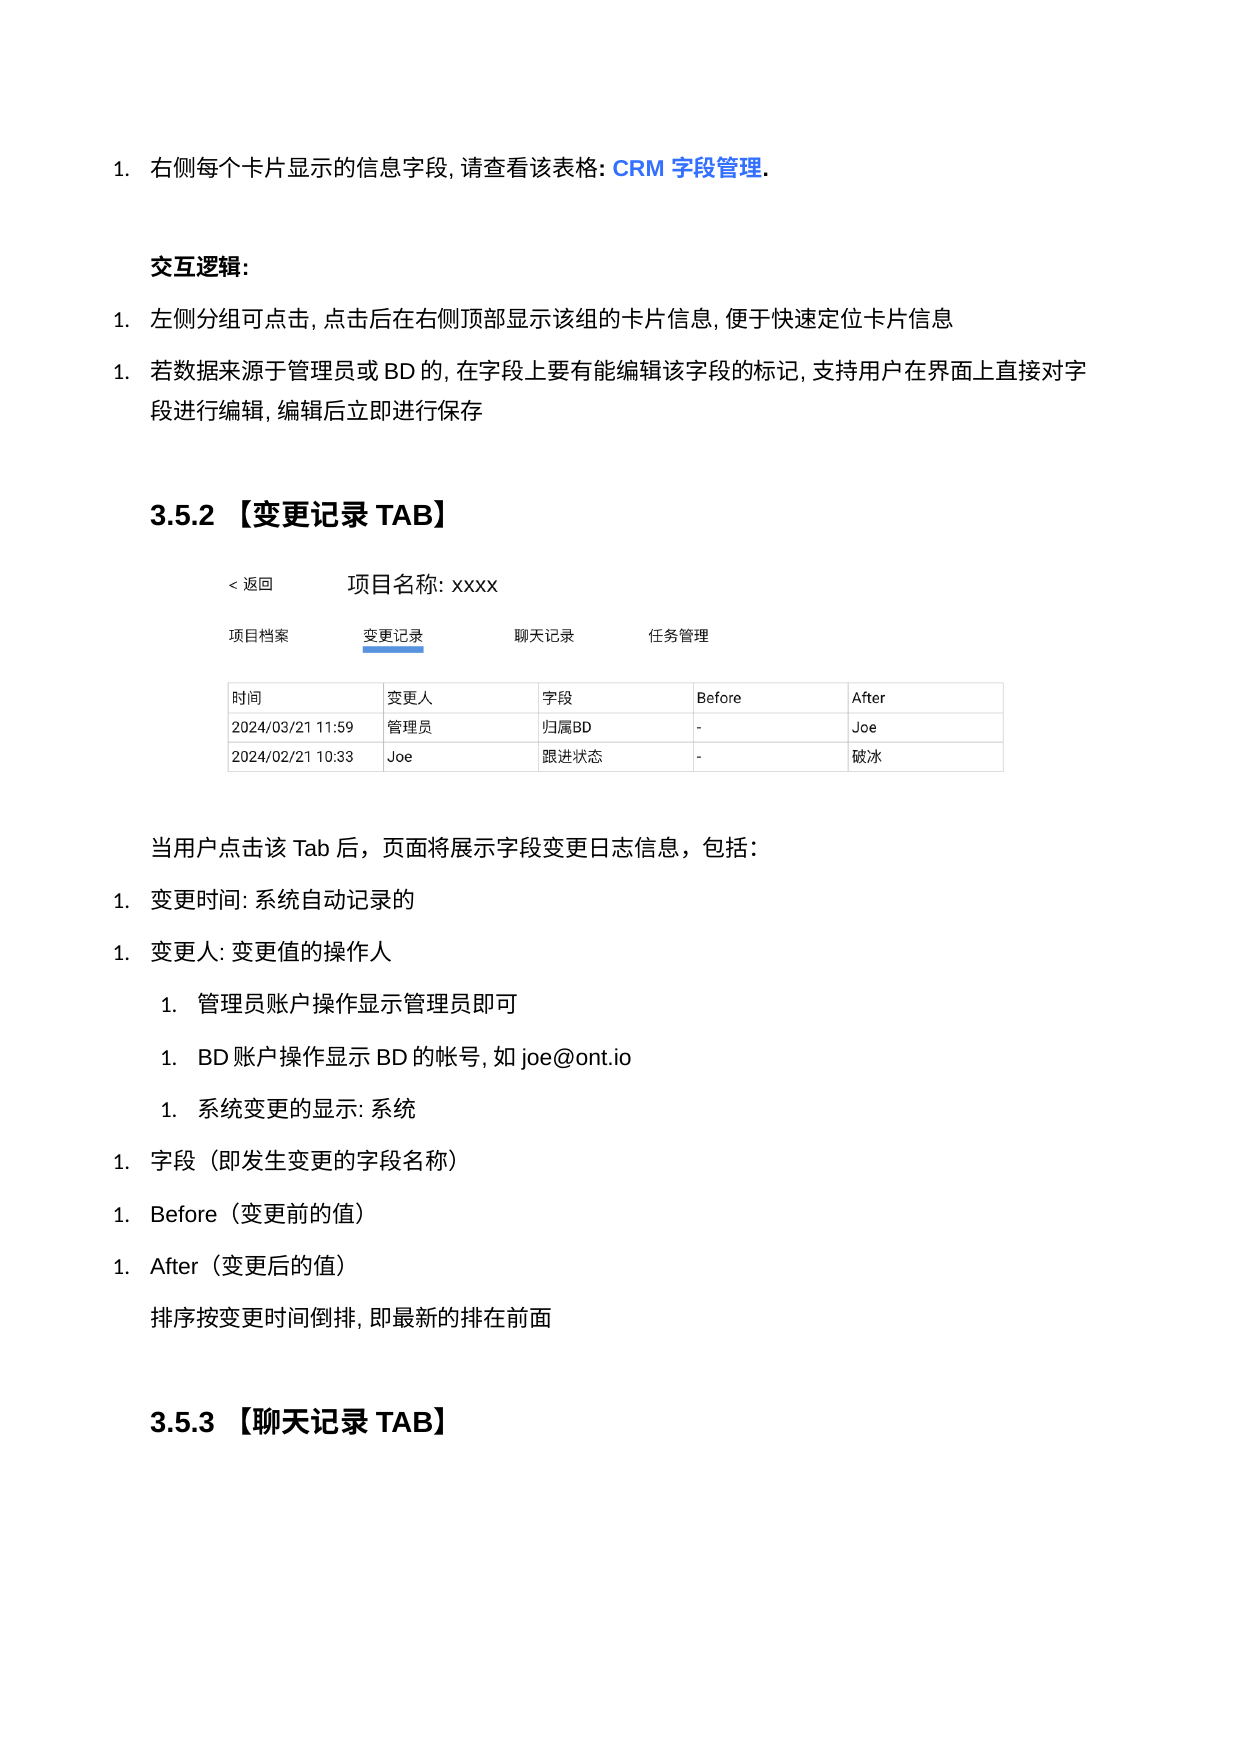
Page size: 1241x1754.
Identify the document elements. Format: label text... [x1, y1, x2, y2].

list 若数据来源于管理员或BD的, 在字段上要有能编辑该字段的标记, 支持用户在界面上直接对字段进行编辑, 编辑后立即进行保存 [112, 353, 1090, 426]
text 交互逻辑: [150, 248, 1090, 282]
list After（变更后的值） [112, 1248, 1090, 1281]
list BD账户操作显示BD的帐号, 如 joe@ont.io [160, 1039, 1090, 1072]
text 当用户点击该 Tab 后，页面将展示字段变更日志信息，包括： [150, 829, 1090, 863]
list 左侧分组可点击, 点击后在右侧顶部显示该组的卡片信息, 便于快速定位卡片信息 [112, 301, 1090, 334]
list 字段（即发生变更的字段名称） [112, 1143, 1090, 1176]
list 变更时间: 系统自动记录的 [112, 882, 1090, 915]
list 系统变更的显示: 系统 [160, 1091, 1090, 1124]
list Before（变更前的值） [112, 1196, 1090, 1229]
list 右侧每个卡片显示的信息字段, 请查看该表格: CRM 字段管理. [112, 150, 1090, 183]
list 变更人: 变更值的操作人 [112, 934, 1090, 967]
picture [188, 545, 1052, 812]
list 管理员账户操作显示管理员即可 [160, 986, 1090, 1019]
text 排序按变更时间倒排, 即最新的排在前面 [150, 1300, 1090, 1333]
